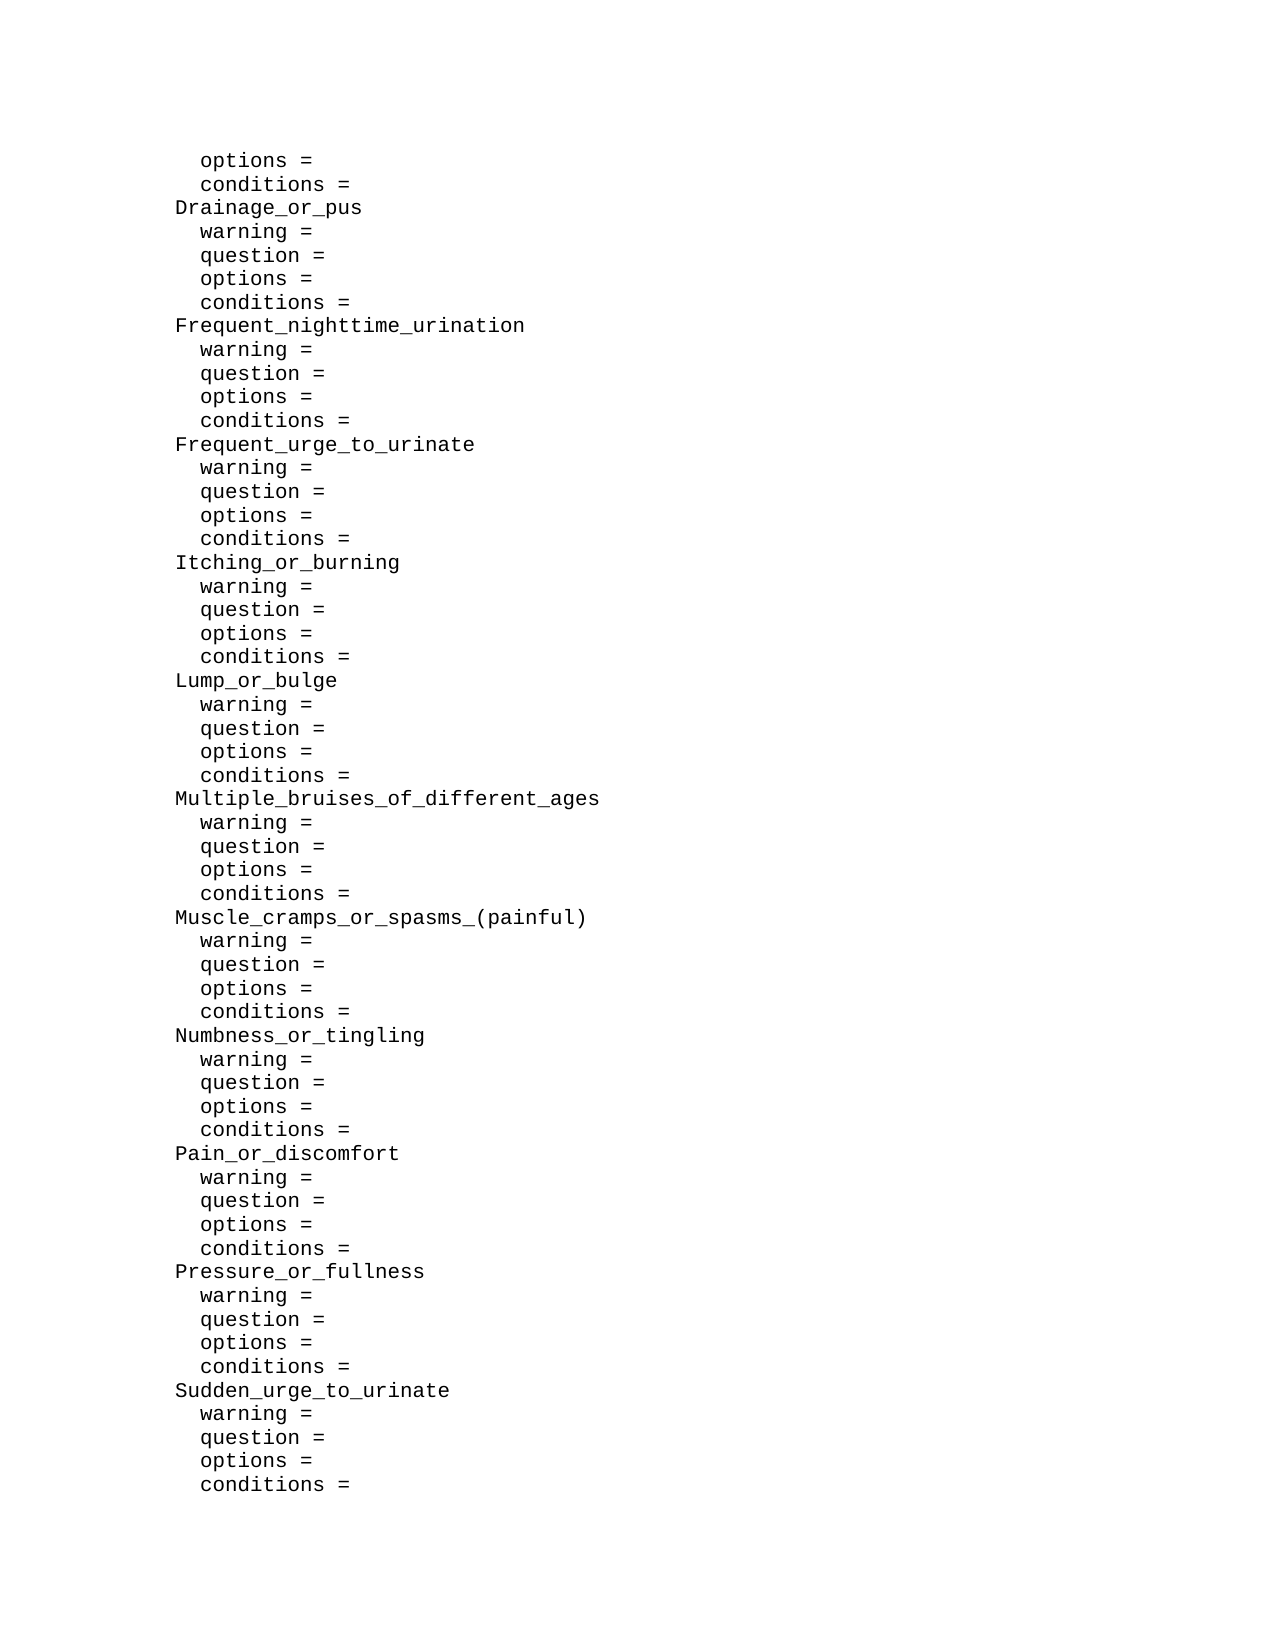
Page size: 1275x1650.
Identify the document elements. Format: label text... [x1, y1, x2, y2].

text Numbness_or_tingling warning = question = options = conditions = [150, 1025, 1125, 1143]
text Difficulty_walking warning = question = options = conditions = [150, 150, 1125, 197]
text Multiple_bruises_of_different_ages warning = question = options = conditions = [150, 788, 1125, 907]
text Pain_or_discomfort warning = question = options = conditions = [150, 1143, 1125, 1261]
text Lump_or_bulge warning = question = options = conditions = [150, 670, 1125, 788]
text Itching_or_burning warning = question = options = conditions = [150, 552, 1125, 670]
text Sudden_urge_to_urinate warning = question = options = conditions = [150, 1379, 1125, 1498]
text Frequent_nighttime_urination warning = question = options = conditions = [150, 316, 1125, 434]
text Muscle_cramps_or_spasms_(painful) warning = question = options = conditions = [150, 907, 1125, 1025]
text Drainage_or_pus warning = question = options = conditions = [150, 197, 1125, 316]
text Pressure_or_fullness warning = question = options = conditions = [150, 1261, 1125, 1379]
text Frequent_urge_to_urinate warning = question = options = conditions = [150, 434, 1125, 552]
